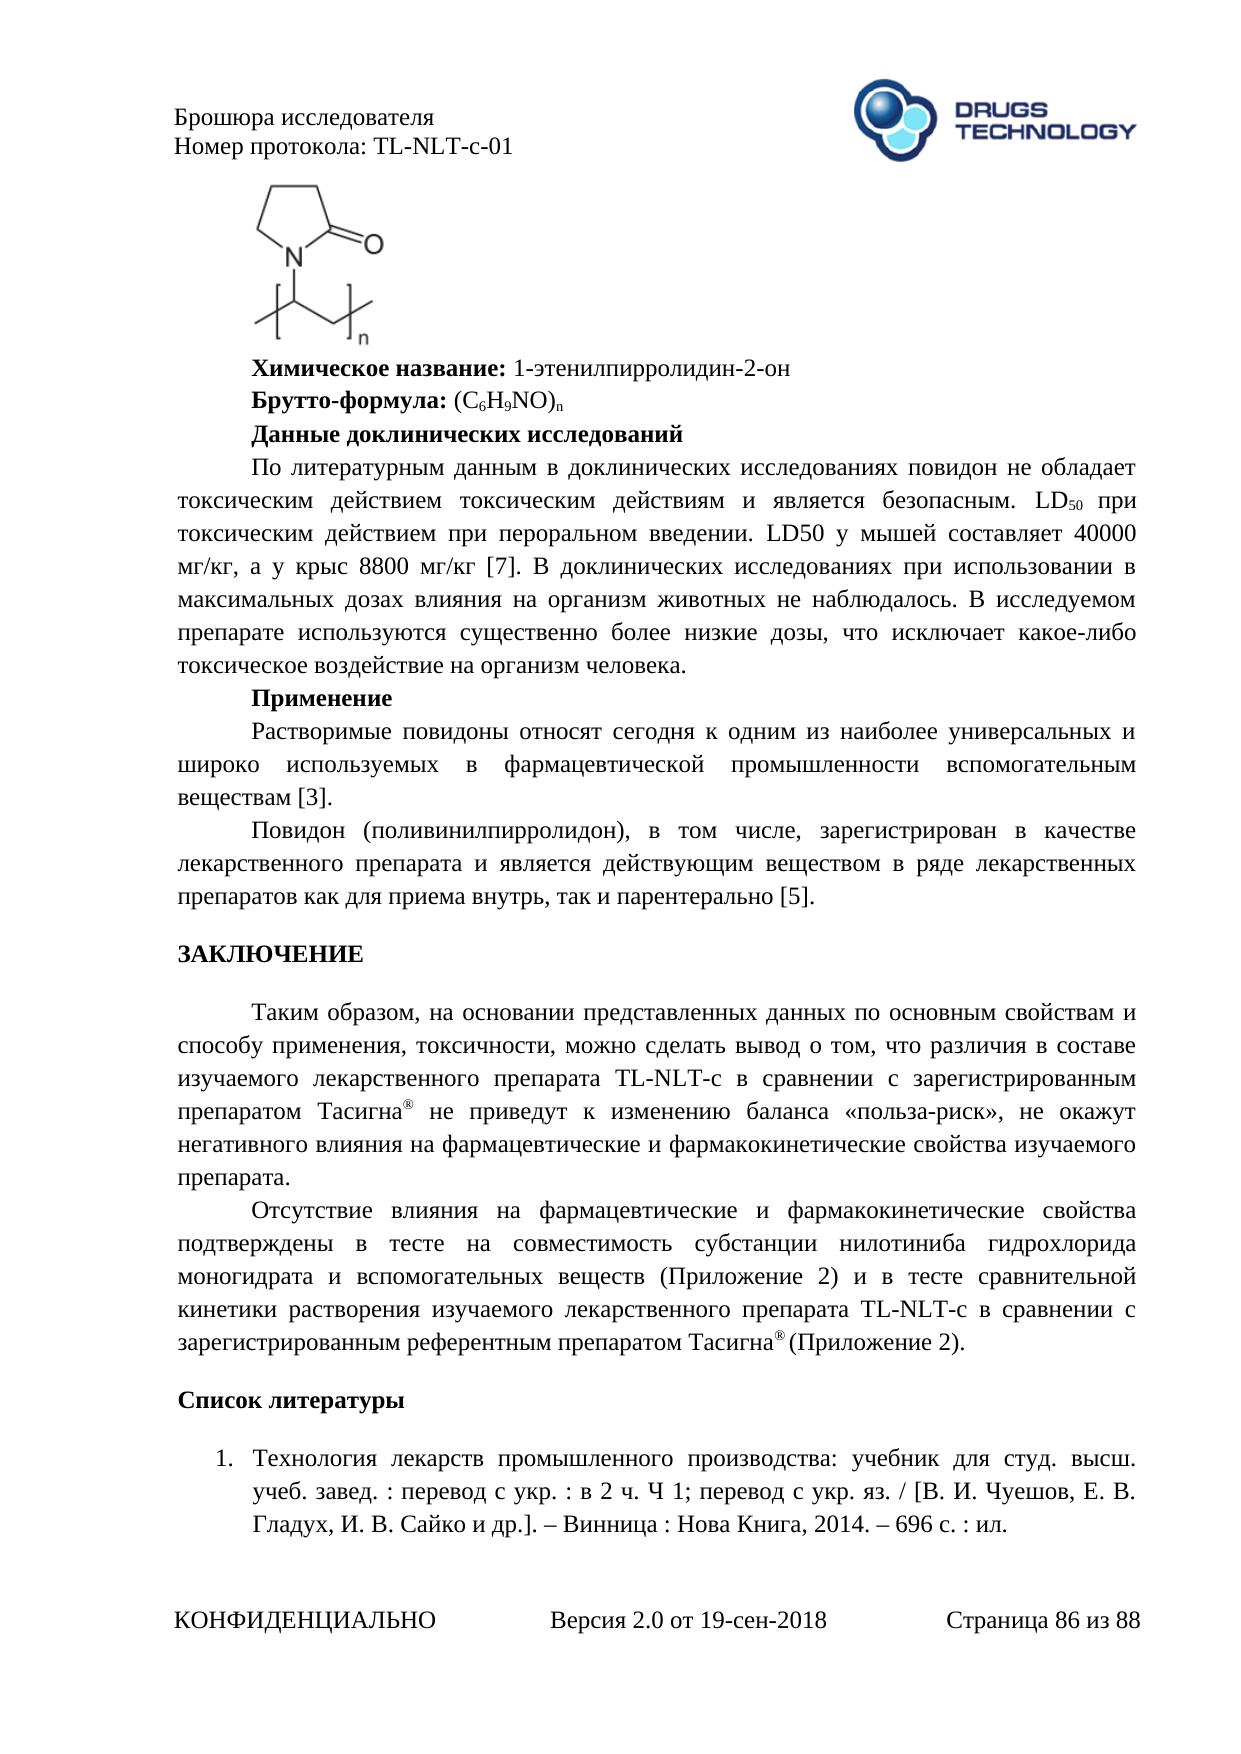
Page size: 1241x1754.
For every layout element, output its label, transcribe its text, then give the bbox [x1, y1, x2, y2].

text Отсутствие влияния на фармацевтические и фармакокинетические свойства подтверждены в тесте на совместимость субстанции нилотиниба гидрохлорида моногидрата и вспомогательных веществ (Приложение 2) и в тесте сравнительной кинетики растворения изучаемого лекарственного препарата TL-NLT-c в сравнении с зарегистрированным референтным препаратом Тасигна® (Приложение 2). [177, 1195, 1137, 1356]
text ЗАКЛЮЧЕНИЕ [177, 939, 1137, 968]
list Список литературы [177, 1385, 1137, 1414]
picture [251, 182, 387, 349]
list Данные доклинических исследований [177, 419, 1137, 447]
text Таким образом, на основании представленных данных по основным свойствам и способу применения, токсичности, можно сделать вывод о том, что различия в составе изучаемого лекарственного препарата TL-NLT-c в сравнении с зарегистрированным препаратом Тасигна® не приведут к изменению баланса «польза-риск», не окажут негативного влияния на фармацевтические и фармакокинетические свойства изучаемого препарата. [177, 997, 1137, 1191]
text Растворимые повидоны относят сегодня к одним из наиболее универсальных и широко используемых в фармацевтической промышленности вспомогательным веществам [3]. [177, 716, 1137, 811]
text Химическое название: 1-этенилпирролидин-2-он [251, 353, 1137, 381]
text Повидон (поливинилпирролидон), в том числе, зарегистрирован в качестве лекарственного препарата и является действующим веществом в ряде лекарственных препаратов как для приема внутрь, так и парентерально [5]. [177, 815, 1137, 910]
text Применение [177, 683, 1137, 712]
text По литературным данным в доклинических исследованиях повидон не обладает токсическим действием токсическим действиям и является безопасным. LD50 при токсическим действием при пероральном введении. LD50 у мышей составляет 40000 мг/кг, а у крыс 8800 мг/кг [7]. В доклинических исследованиях при использовании в максимальных дозах влияния на организм животных не наблюдалось. В исследуемом препарате используются существенно более низкие дозы, что исключает какое-либо токсическое воздействие на организм человека. [177, 452, 1137, 678]
text Брутто-формула: (C6H9NO)n [251, 386, 1137, 414]
picture [844, 73, 1141, 166]
list Технология лекарств промышленного производства: учебник для студ. высш. учеб. завед. : перевод с укр. : в 2 ч. Ч 1; перевод с укр. яз. / [В. И. Чуешов, Е. В. Гладух, И. В. Сайко и др.]. – Винница : Нова Книга, 2014. – 696 с. : ил. [215, 1443, 1137, 1538]
